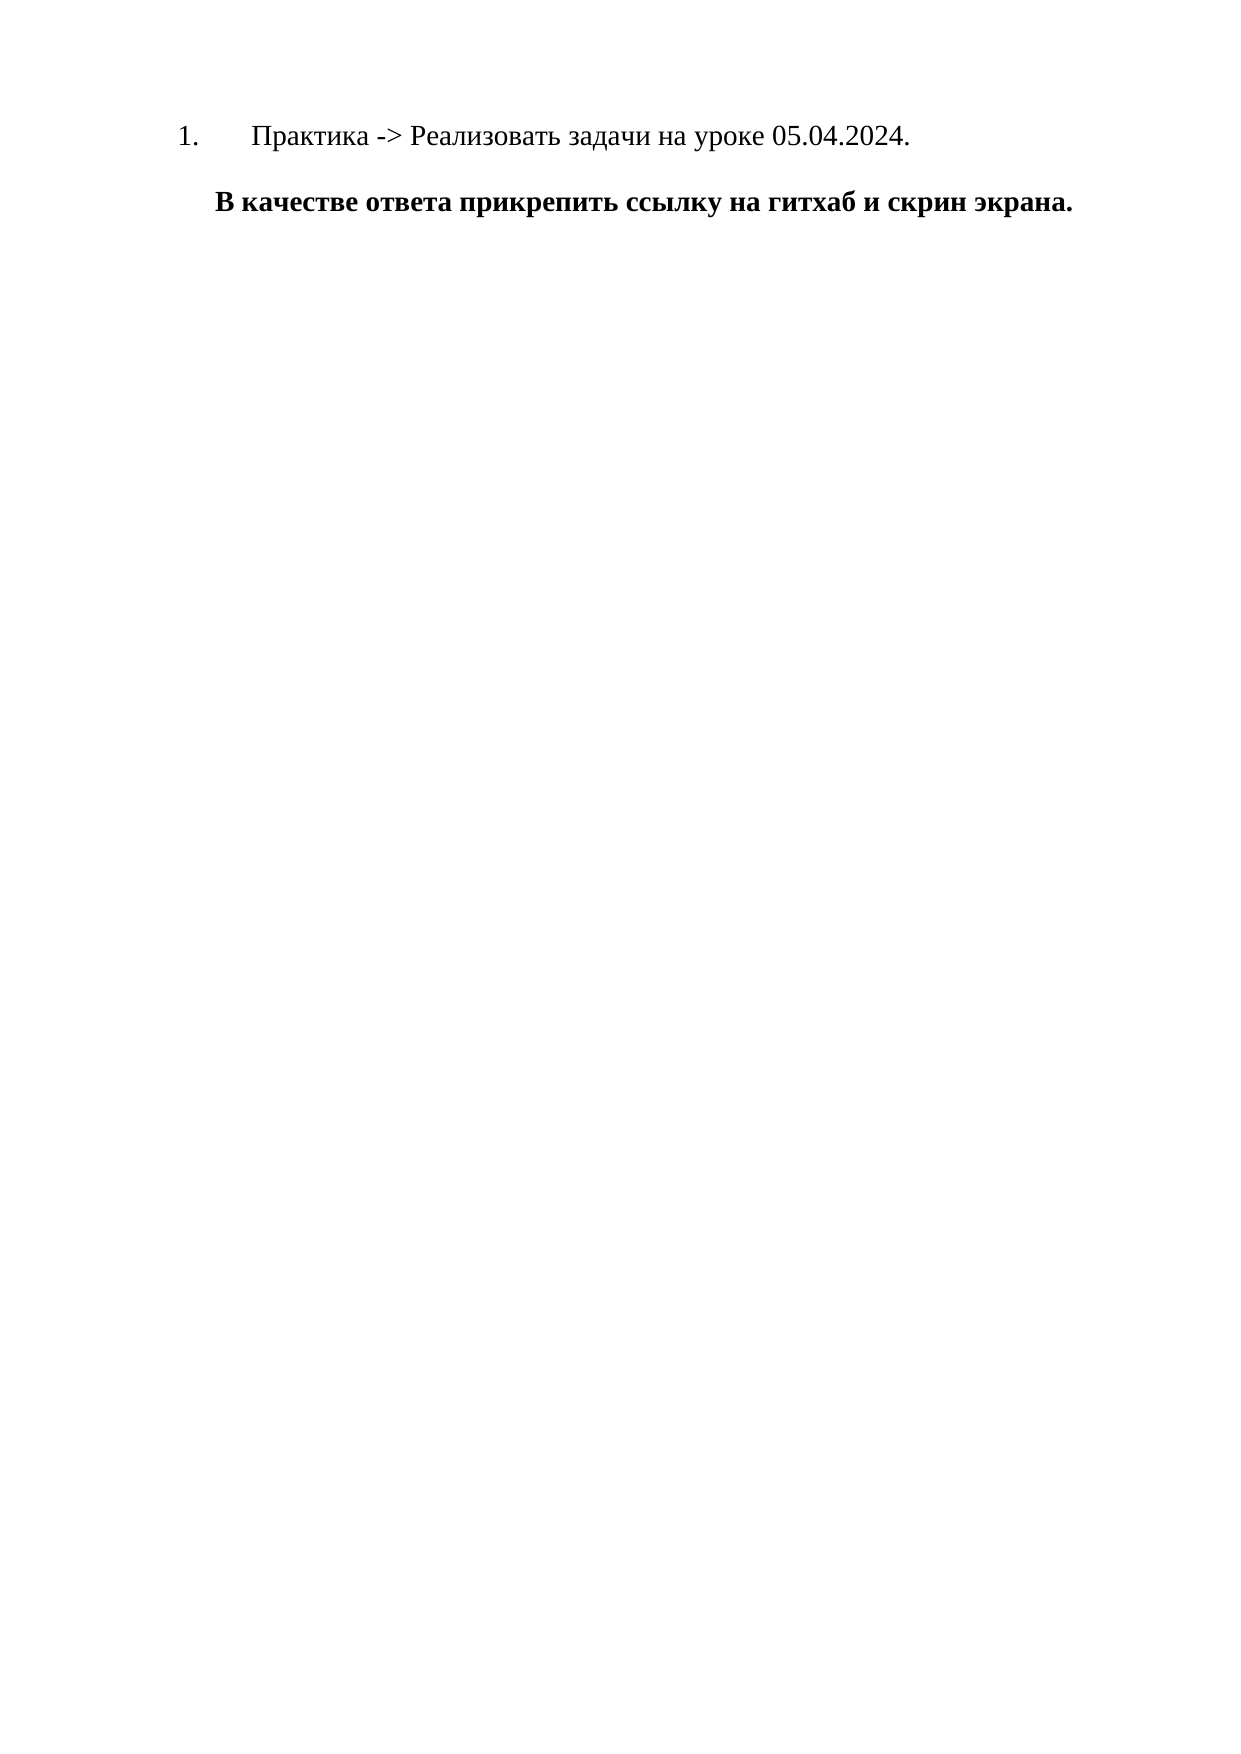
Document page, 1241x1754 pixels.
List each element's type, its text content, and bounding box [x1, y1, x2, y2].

list В качестве ответа прикрепить ссылку на гитхаб и скрин экрана. [215, 184, 1146, 218]
list Практика -> Реализовать задачи на уроке 05.04.2024. [177, 118, 1146, 182]
